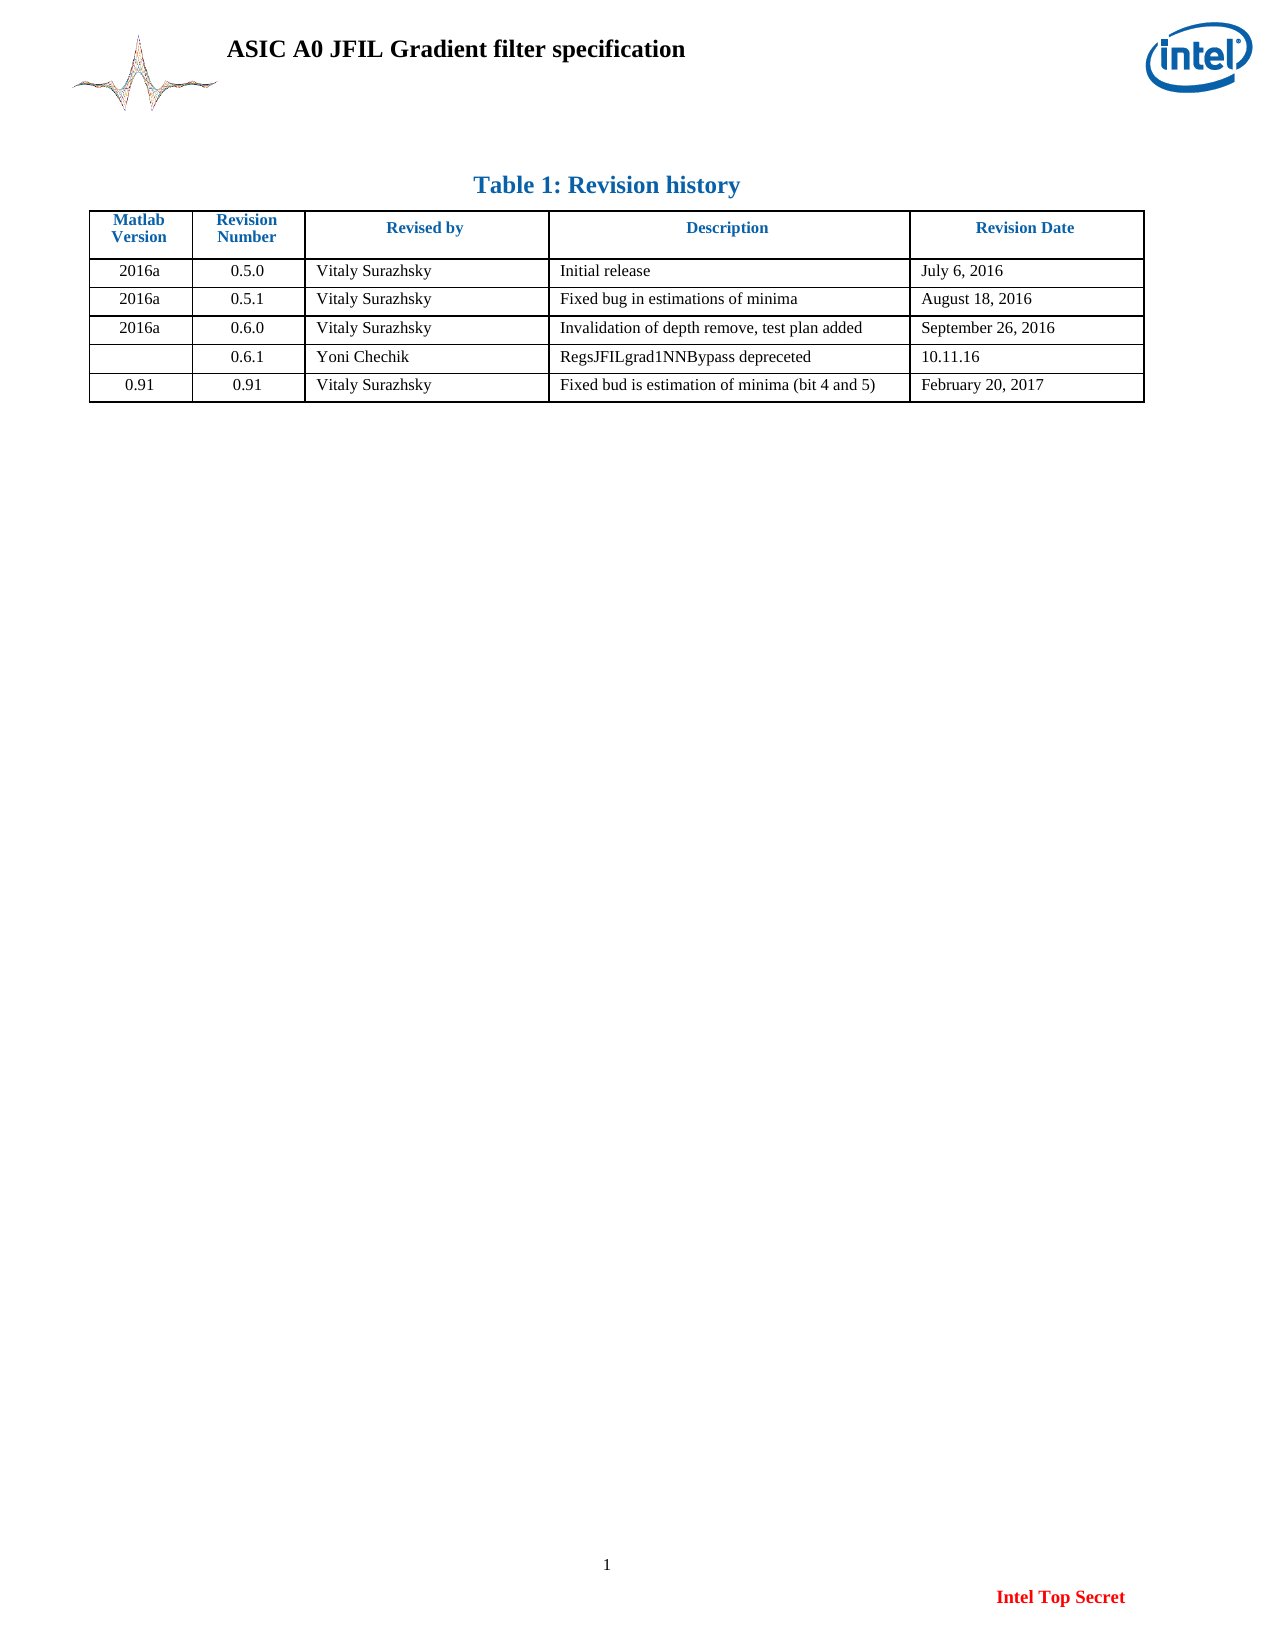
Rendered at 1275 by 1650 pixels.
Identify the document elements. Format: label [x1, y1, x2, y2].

picture [71, 34, 219, 111]
